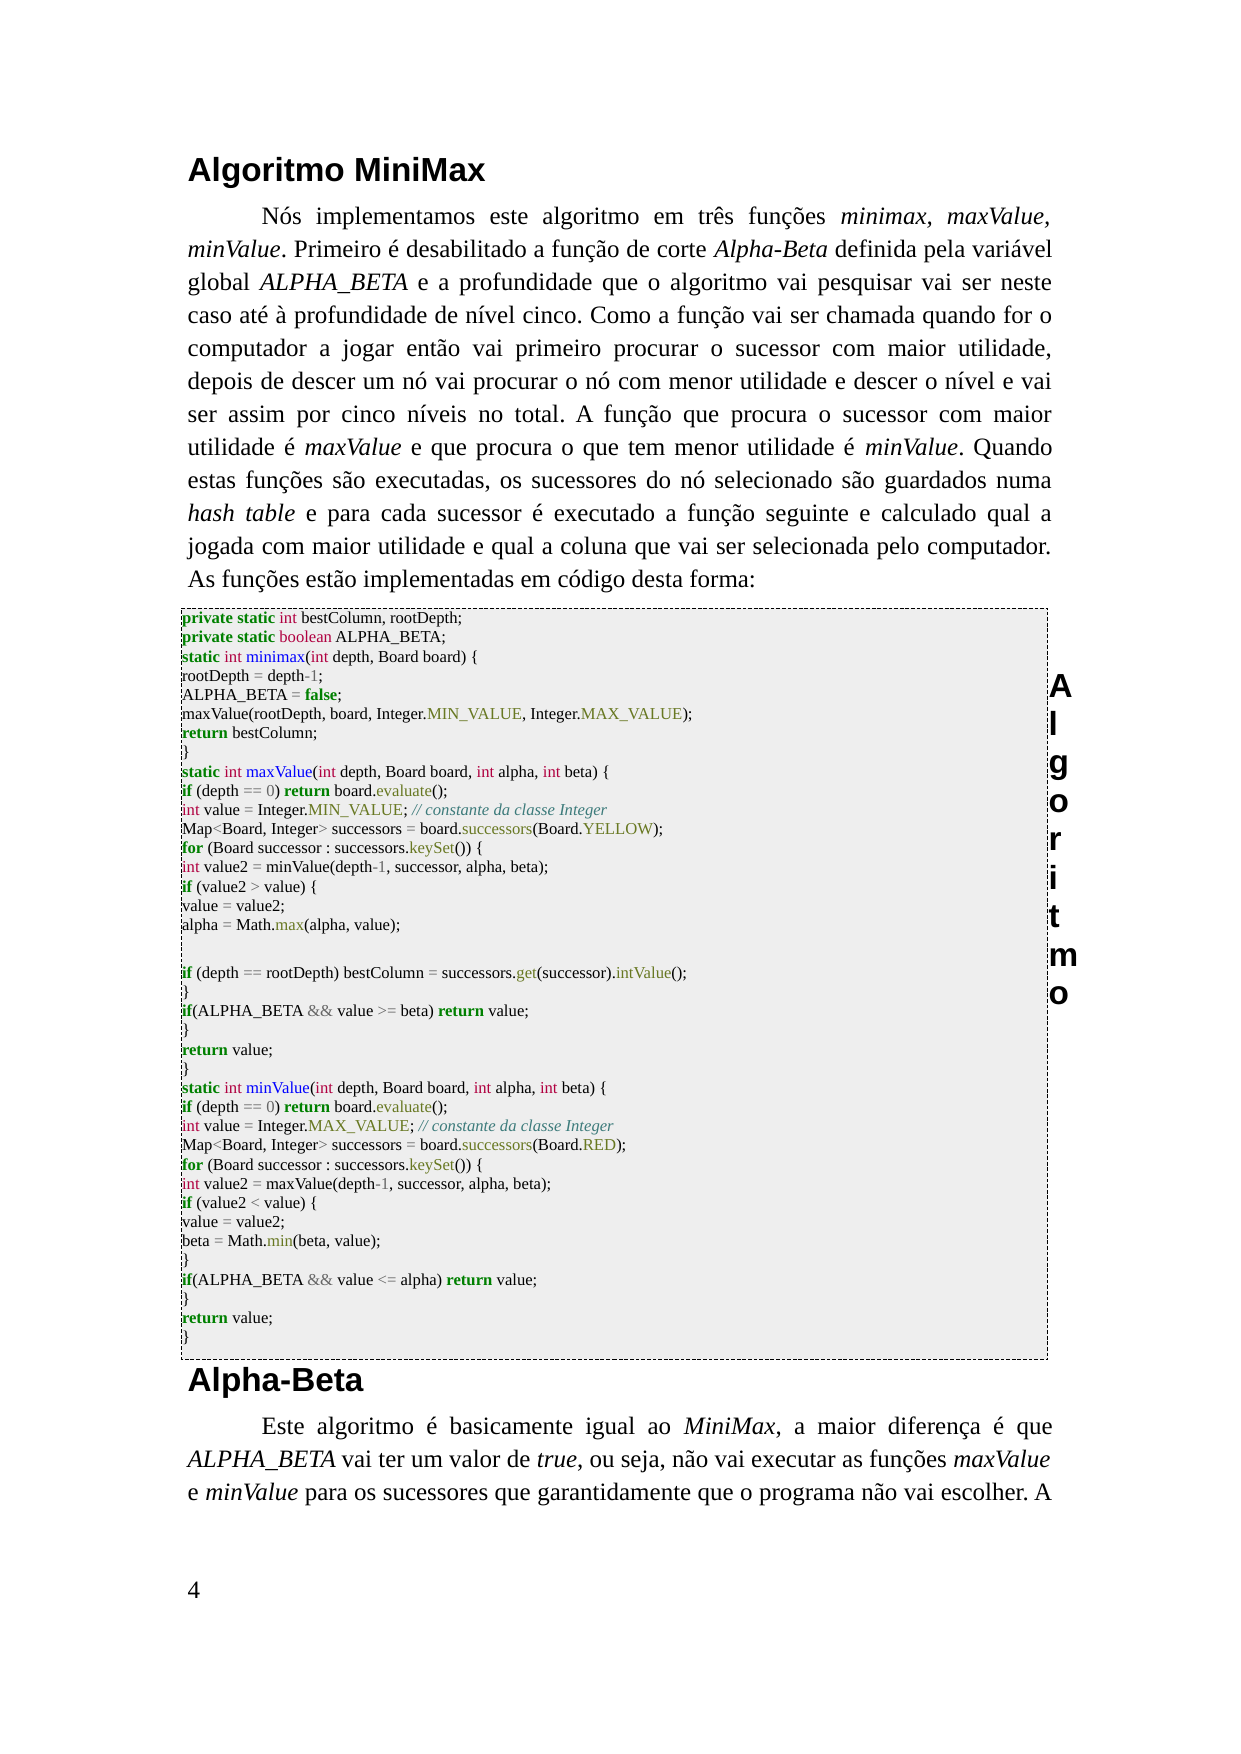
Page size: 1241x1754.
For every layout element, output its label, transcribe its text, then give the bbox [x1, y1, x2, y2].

subtitle Algoritmo Alpha-Beta [187, 912, 1053, 1398]
subtitle Algoritmo MiniMax [187, 150, 1053, 188]
text Nós implementamos este algoritmo em três funções minimax, maxValue, minValue. Primeiro é desabilitado a função de corte Alpha-Beta definida pela variável global ALPHA_BETA e a profundidade que o algoritmo vai pesquisar vai ser neste caso até à profundidade de nível cinco. Como a função vai ser chamada quando for o computador a jogar então vai primeiro procurar o sucessor com maior utilidade, depois de descer um nó vai procurar o nó com menor utilidade e descer o nível e vai ser assim por cinco níveis no total. A função que procura o sucessor com maior utilidade é maxValue e que procura o que tem menor utilidade é minValue. Quando estas funções são executadas, os sucessores do nó selecionado são guardados numa hash table e para cada sucessor é executado a função seguinte e calculado qual a jogada com maior utilidade e qual a coluna que vai ser selecionada pelo computador. As funções estão implementadas em código desta forma: [187, 201, 1053, 593]
